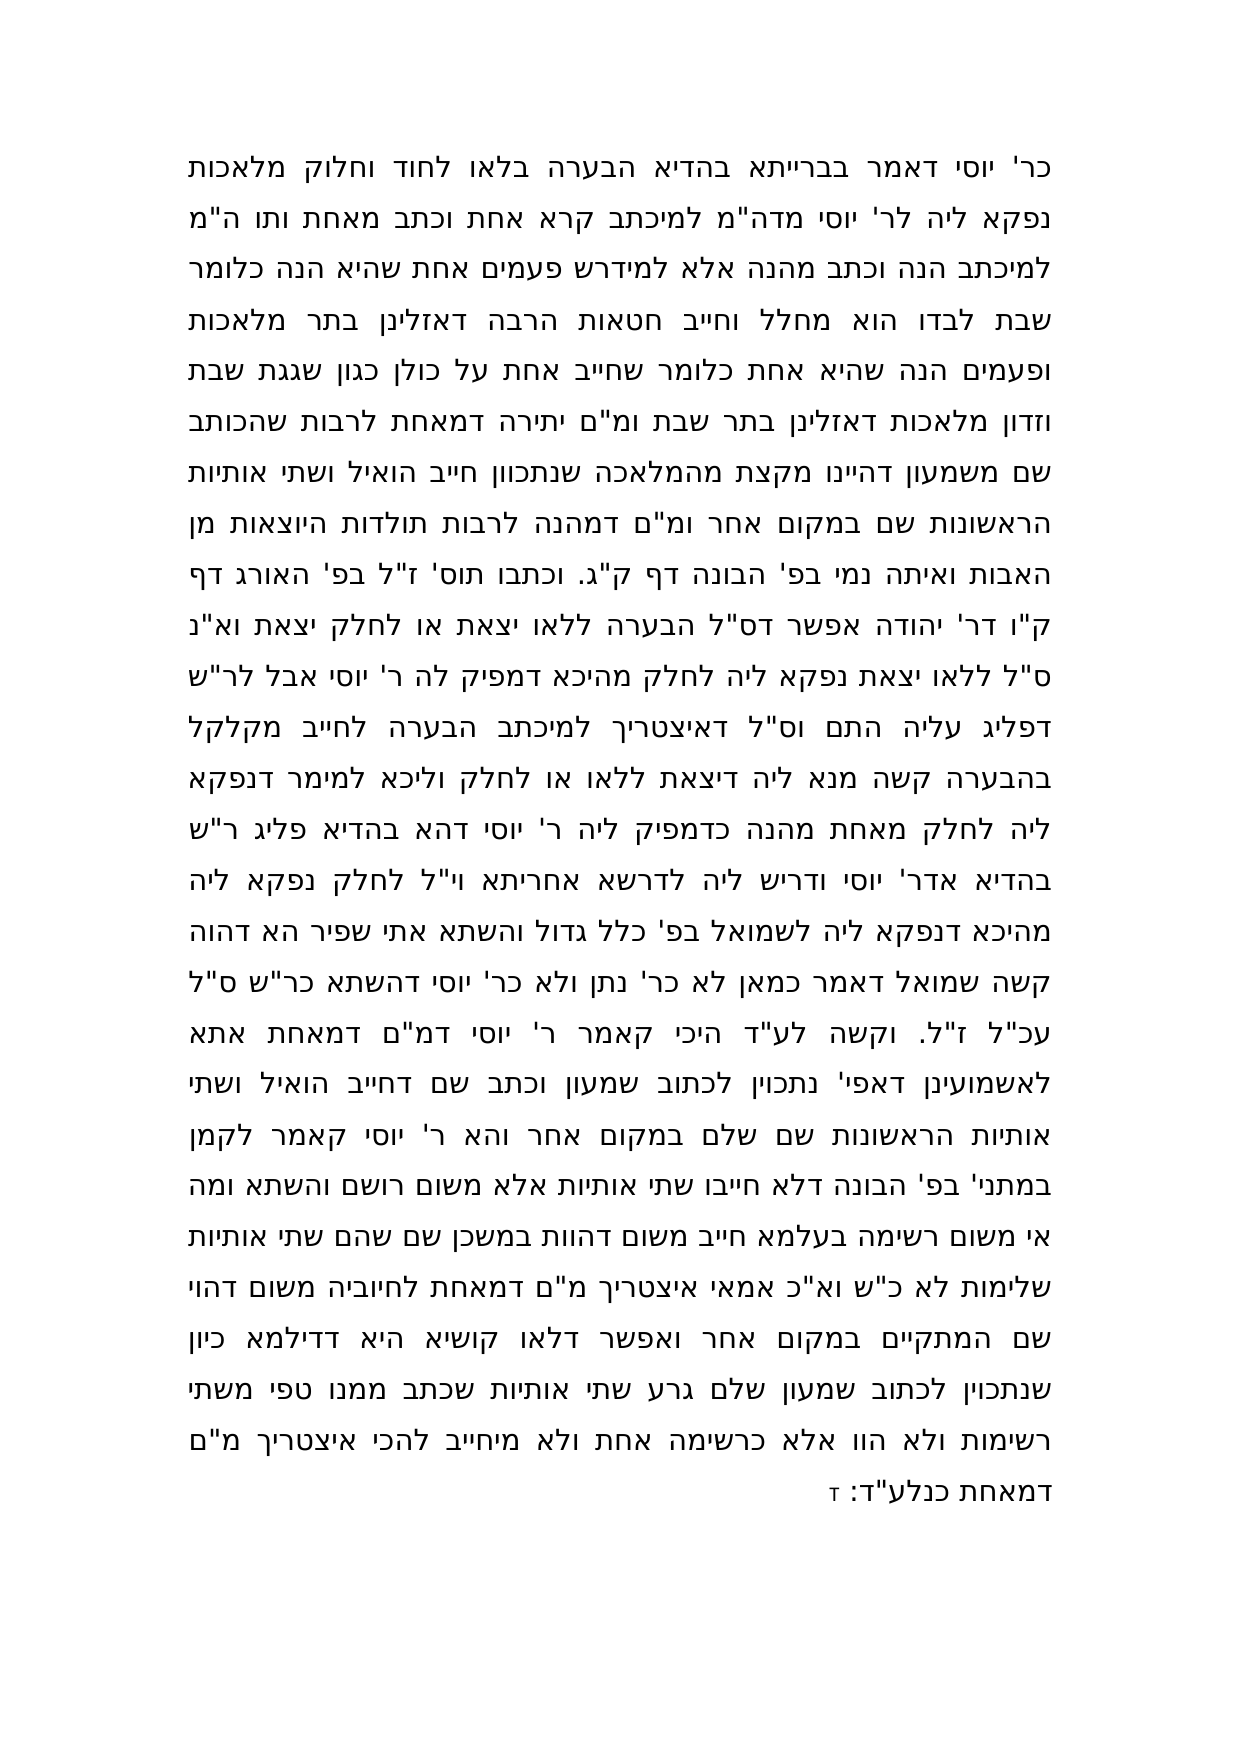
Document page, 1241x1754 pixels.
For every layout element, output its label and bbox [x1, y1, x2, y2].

text [187, 150, 1053, 1508]
